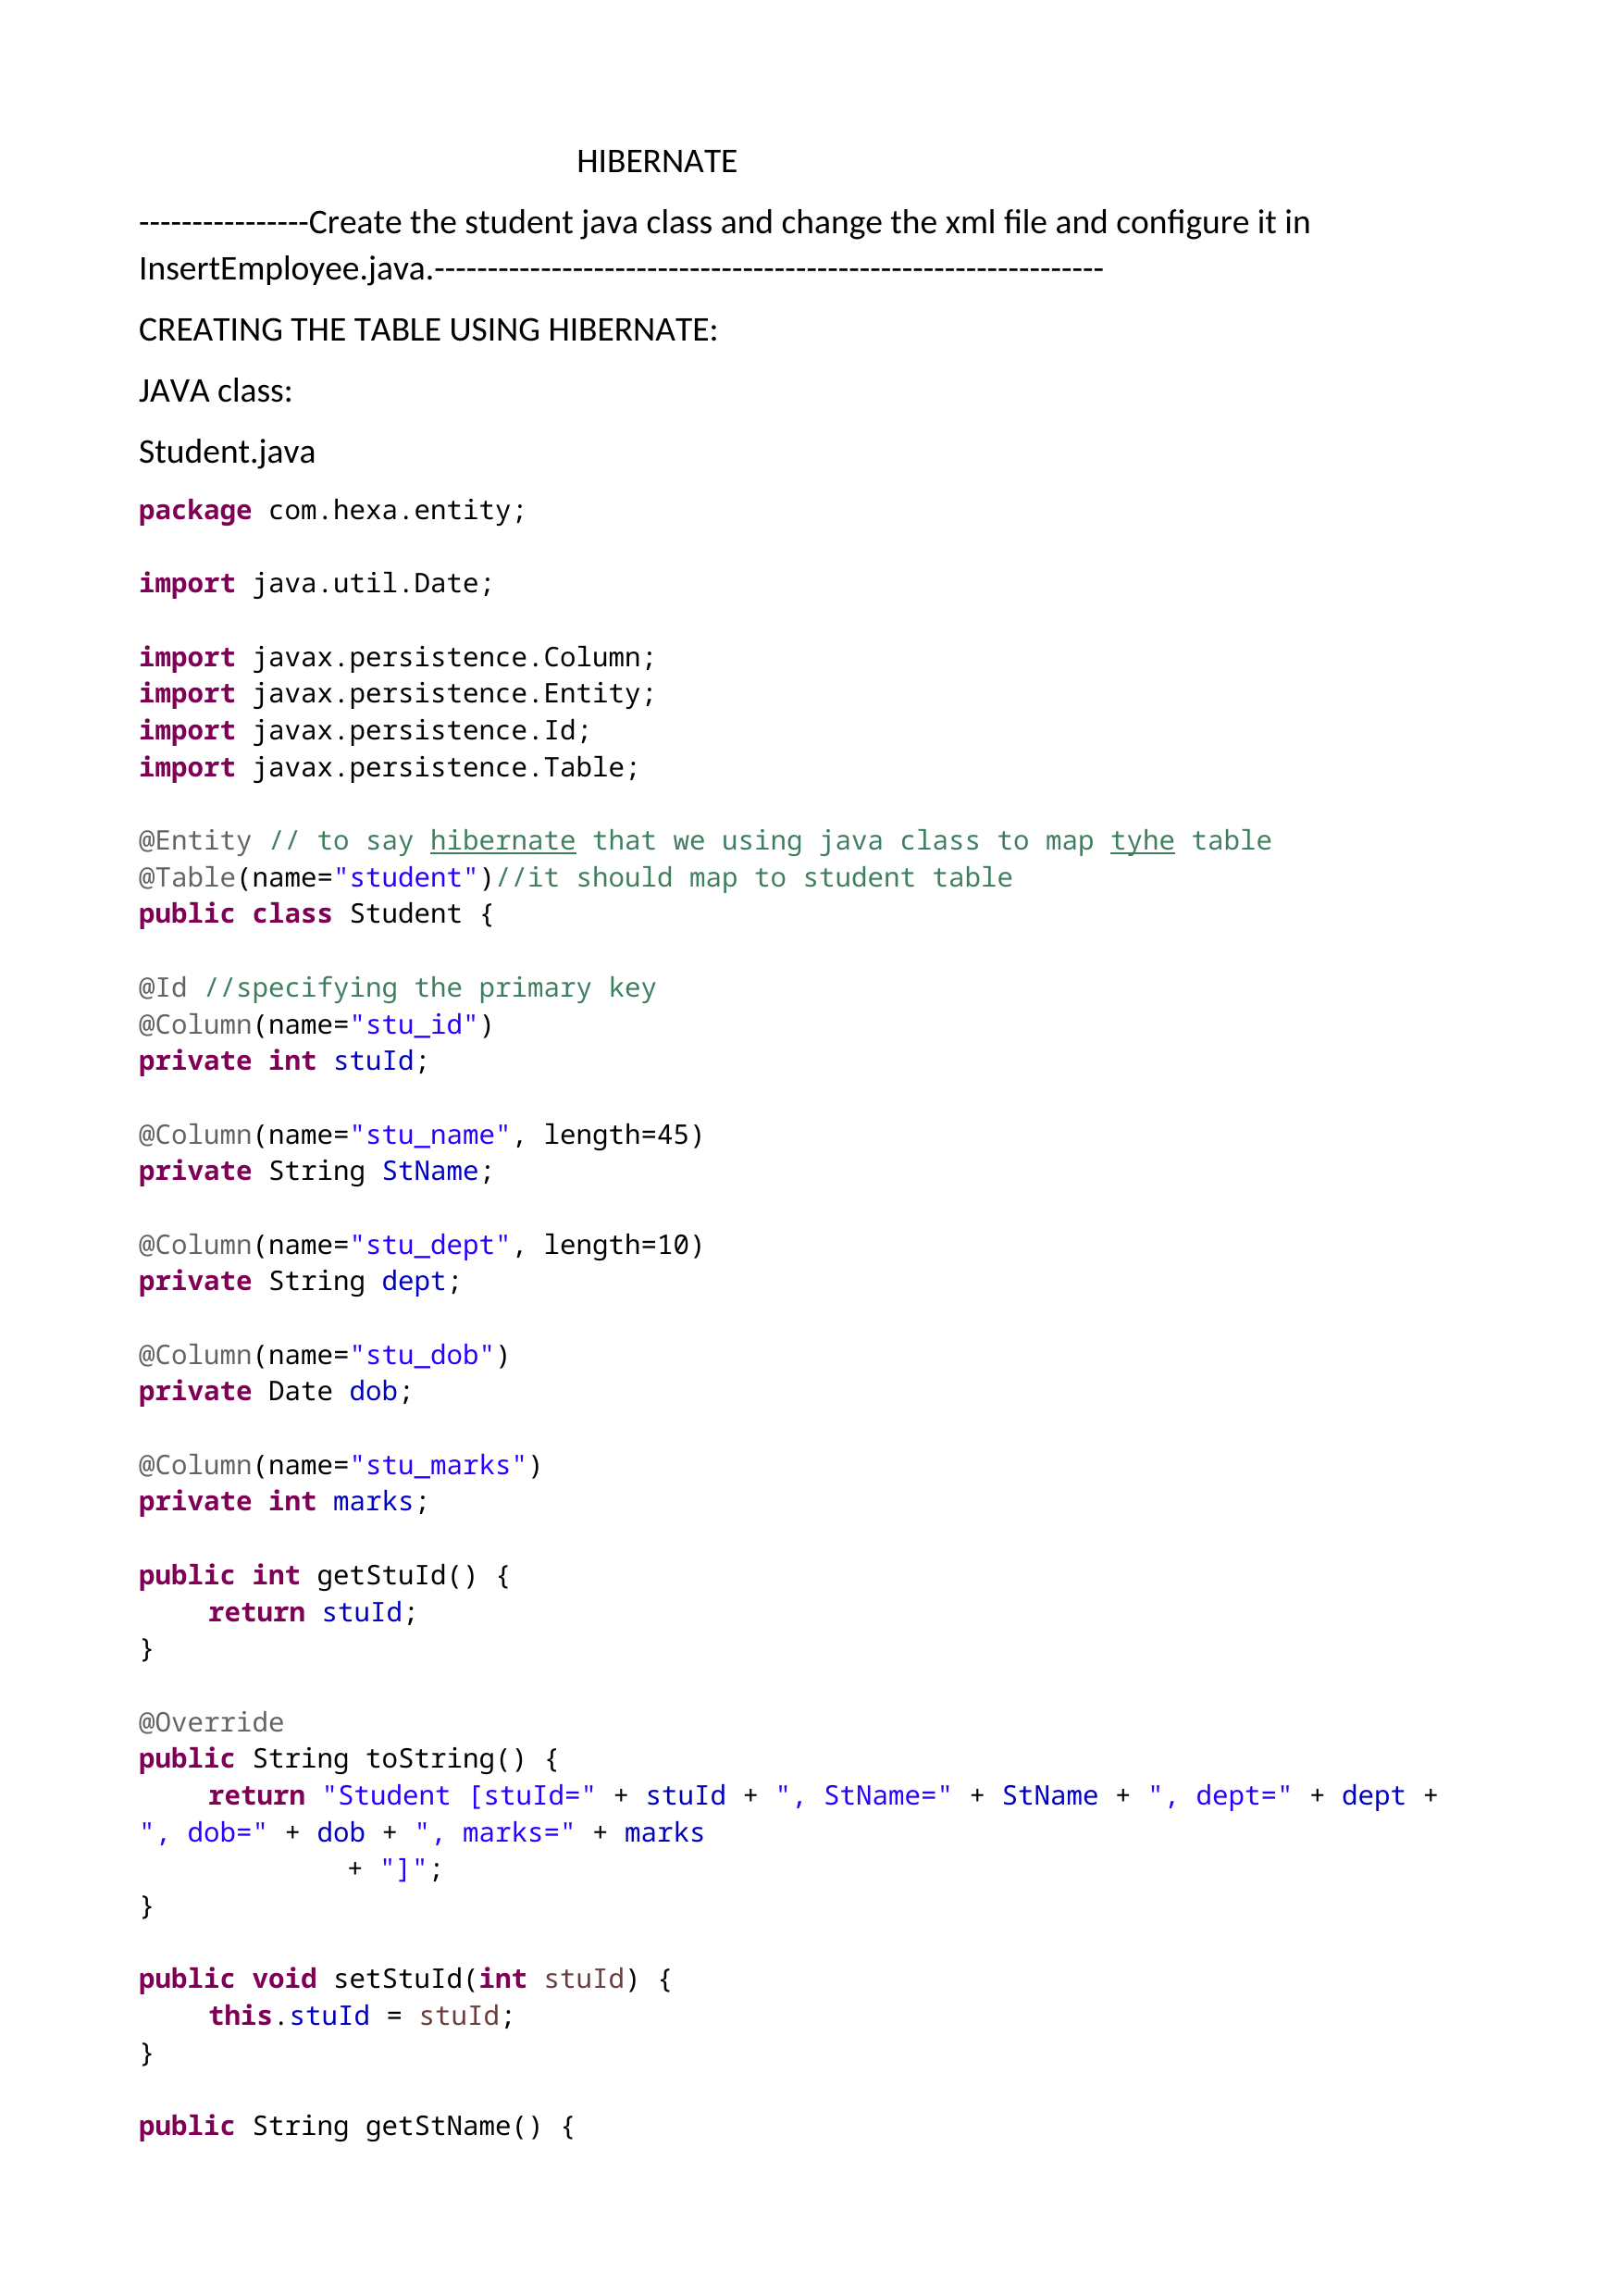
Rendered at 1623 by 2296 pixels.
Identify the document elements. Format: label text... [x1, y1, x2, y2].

text this.stuId = stuId; [139, 1996, 1484, 2033]
text private int marks; [139, 1483, 1484, 1519]
text return stuId; [139, 1593, 1484, 1630]
text } [139, 2033, 1484, 2070]
text HIBERNATE [139, 139, 1484, 181]
text package com.hexa.entity; [139, 490, 1484, 527]
text public class Student { [139, 895, 1484, 931]
text @Column(name="stu_name", length=45) [139, 1115, 1484, 1151]
text @Entity // to say hibernate that we using java class to map tyhe table [139, 821, 1484, 858]
text @Column(name="stu_dept", length=10) [139, 1225, 1484, 1262]
text public String getStName() { [139, 2106, 1484, 2143]
text import javax.persistence.Entity; [139, 675, 1484, 711]
text import javax.persistence.Column; [139, 638, 1484, 675]
text CREATING THE TABLE USING HIBERNATE: [139, 307, 1484, 350]
text } [139, 1630, 1484, 1666]
text private String StName; [139, 1151, 1484, 1188]
text + "]"; [139, 1850, 1484, 1886]
text public String toString() { [139, 1739, 1484, 1776]
text import java.util.Date; [139, 564, 1484, 601]
text @Table(name="student")//it should map to student table [139, 858, 1484, 895]
text private int stuId; [139, 1042, 1484, 1078]
text @Column(name="stu_dob") [139, 1335, 1484, 1372]
text private String dept; [139, 1262, 1484, 1298]
text private Date dob; [139, 1372, 1484, 1409]
text @Column(name="stu_id") [139, 1005, 1484, 1042]
text ----------------Create the student java class and change the xml file and configure it in InsertEmployee.java.--------------------------------------------------------------- [139, 200, 1484, 288]
text @Id //specifying the primary key [139, 968, 1484, 1005]
text Student.java [139, 429, 1484, 472]
text import javax.persistence.Table; [139, 748, 1484, 785]
text @Column(name="stu_marks") [139, 1446, 1484, 1483]
text return "Student [stuId=" + stuId + ", StName=" + StName + ", dept=" + dept + ", dob=" + dob + ", marks=" + marks [139, 1776, 1484, 1850]
text public int getStuId() { [139, 1556, 1484, 1593]
text JAVA class: [139, 368, 1484, 411]
text import javax.persistence.Id; [139, 711, 1484, 748]
text } [139, 1886, 1484, 1923]
text @Override [139, 1703, 1484, 1739]
text public void setStuId(int stuId) { [139, 1960, 1484, 1996]
